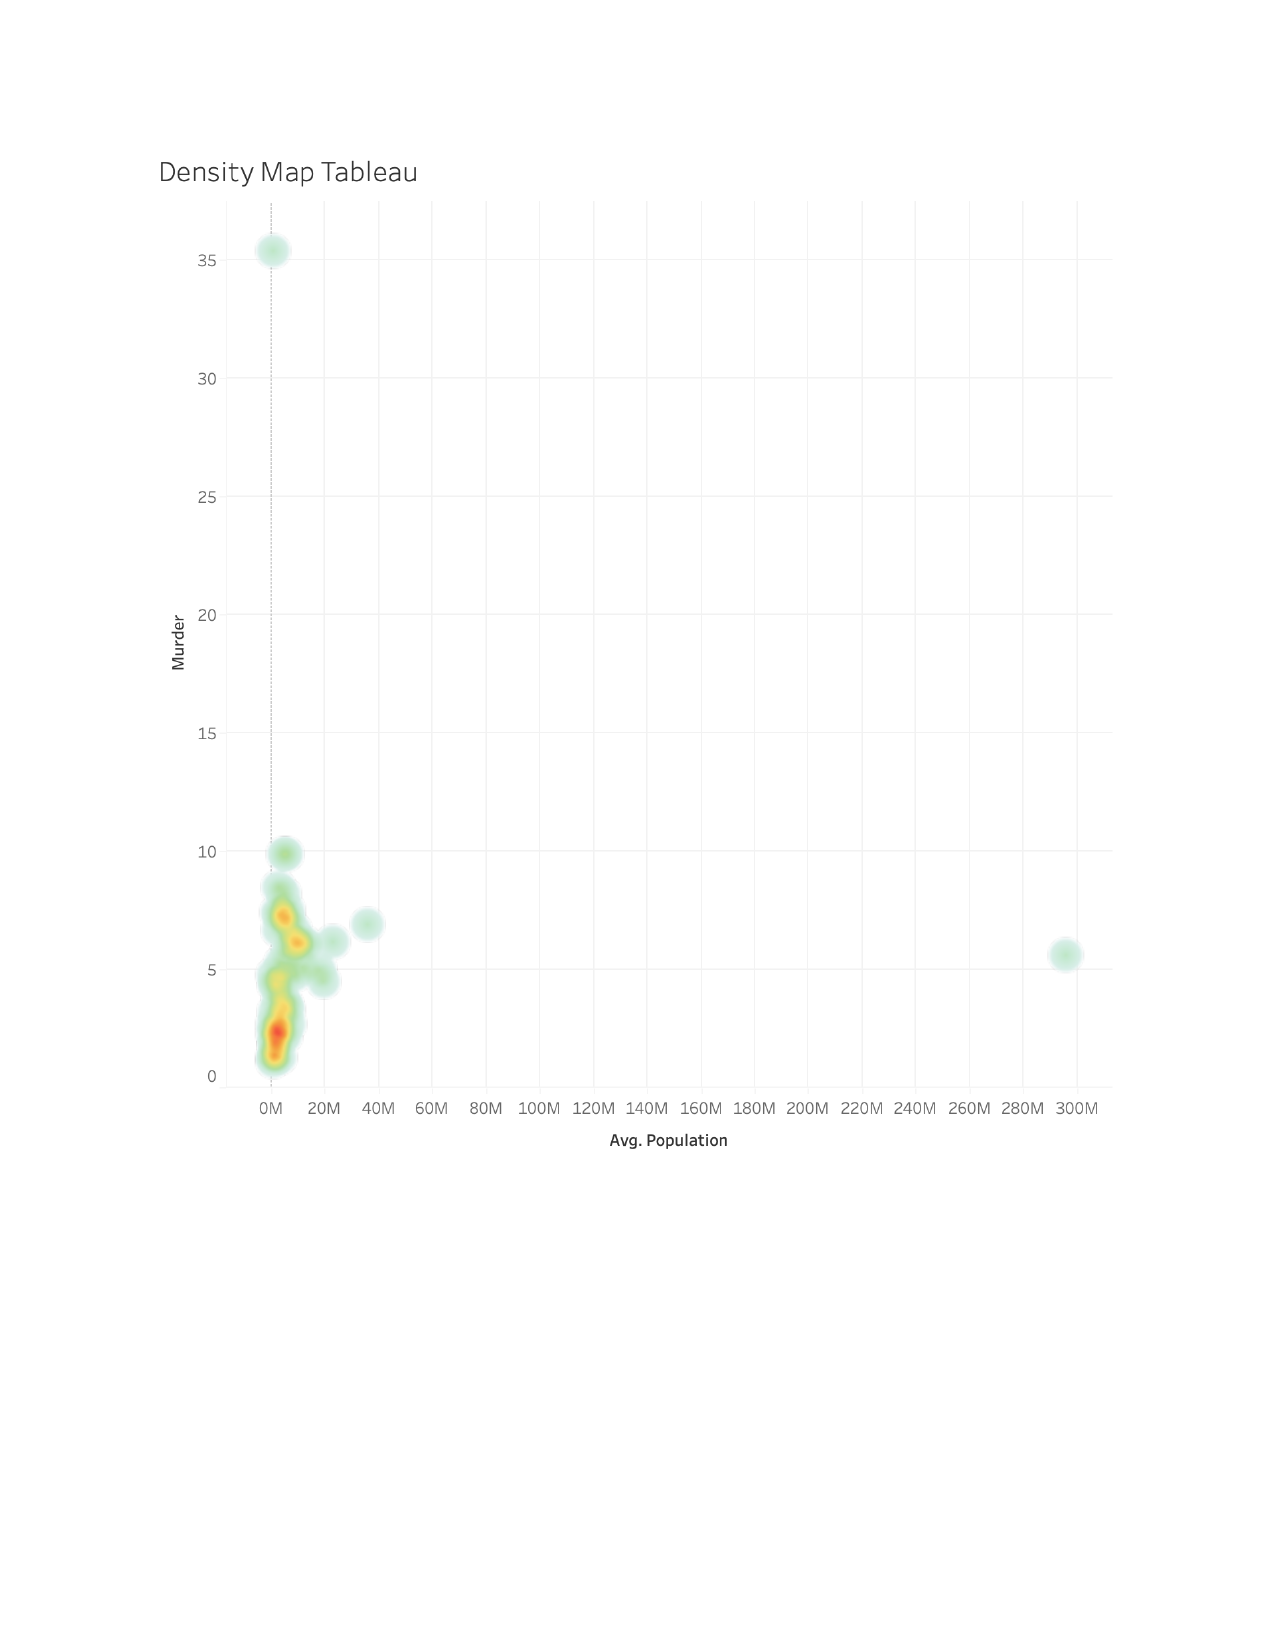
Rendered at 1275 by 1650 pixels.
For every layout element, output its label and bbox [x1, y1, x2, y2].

picture [150, 150, 1125, 1156]
